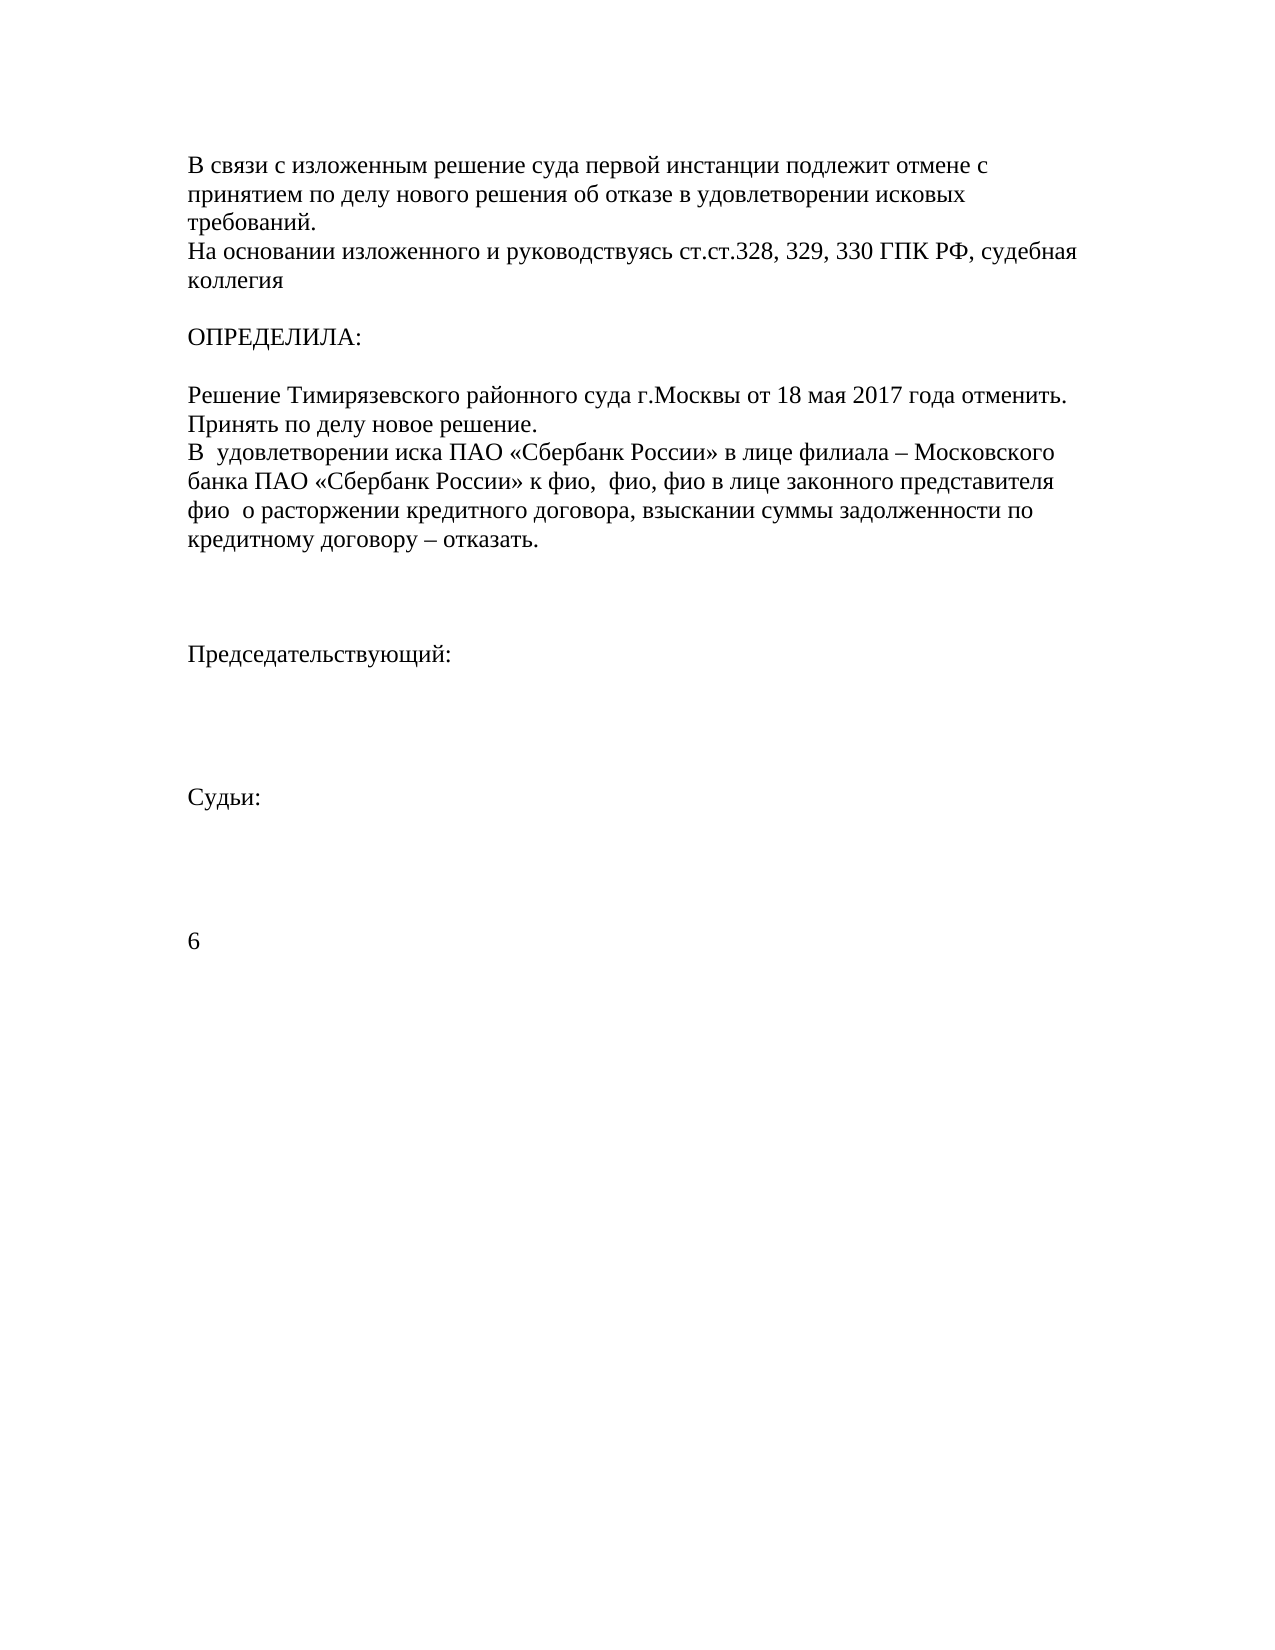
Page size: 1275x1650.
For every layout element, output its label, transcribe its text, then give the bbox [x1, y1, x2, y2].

text На основании изложенного и руководствуясь ст.ст.328, 329, 330 ГПК РФ, судебная коллегия [187, 236, 1087, 294]
text Принять по делу новое решение. [187, 409, 1087, 437]
text В связи с изложенным решение суда первой инстанции подлежит отмене с принятием по делу нового решения об отказе в удовлетворении исковых требований. [187, 150, 1087, 236]
text В удовлетворении иска ПАО «Сбербанк России» в лице филиала – Московского банка ПАО «Сбербанк России» к фио, фио, фио в лице законного представителя фио о расторжении кредитного договора, взыскании суммы задолженности по кредитному договору – отказать. [187, 437, 1087, 552]
text ОПРЕДЕЛИЛА: [187, 322, 1087, 351]
text Председательствующий: [187, 639, 1087, 667]
text Решение Тимирязевского районного суда г.Москвы от 18 мая 2017 года отменить. [187, 380, 1087, 409]
text Судьи: [187, 782, 1087, 811]
text 6 [187, 926, 1087, 955]
